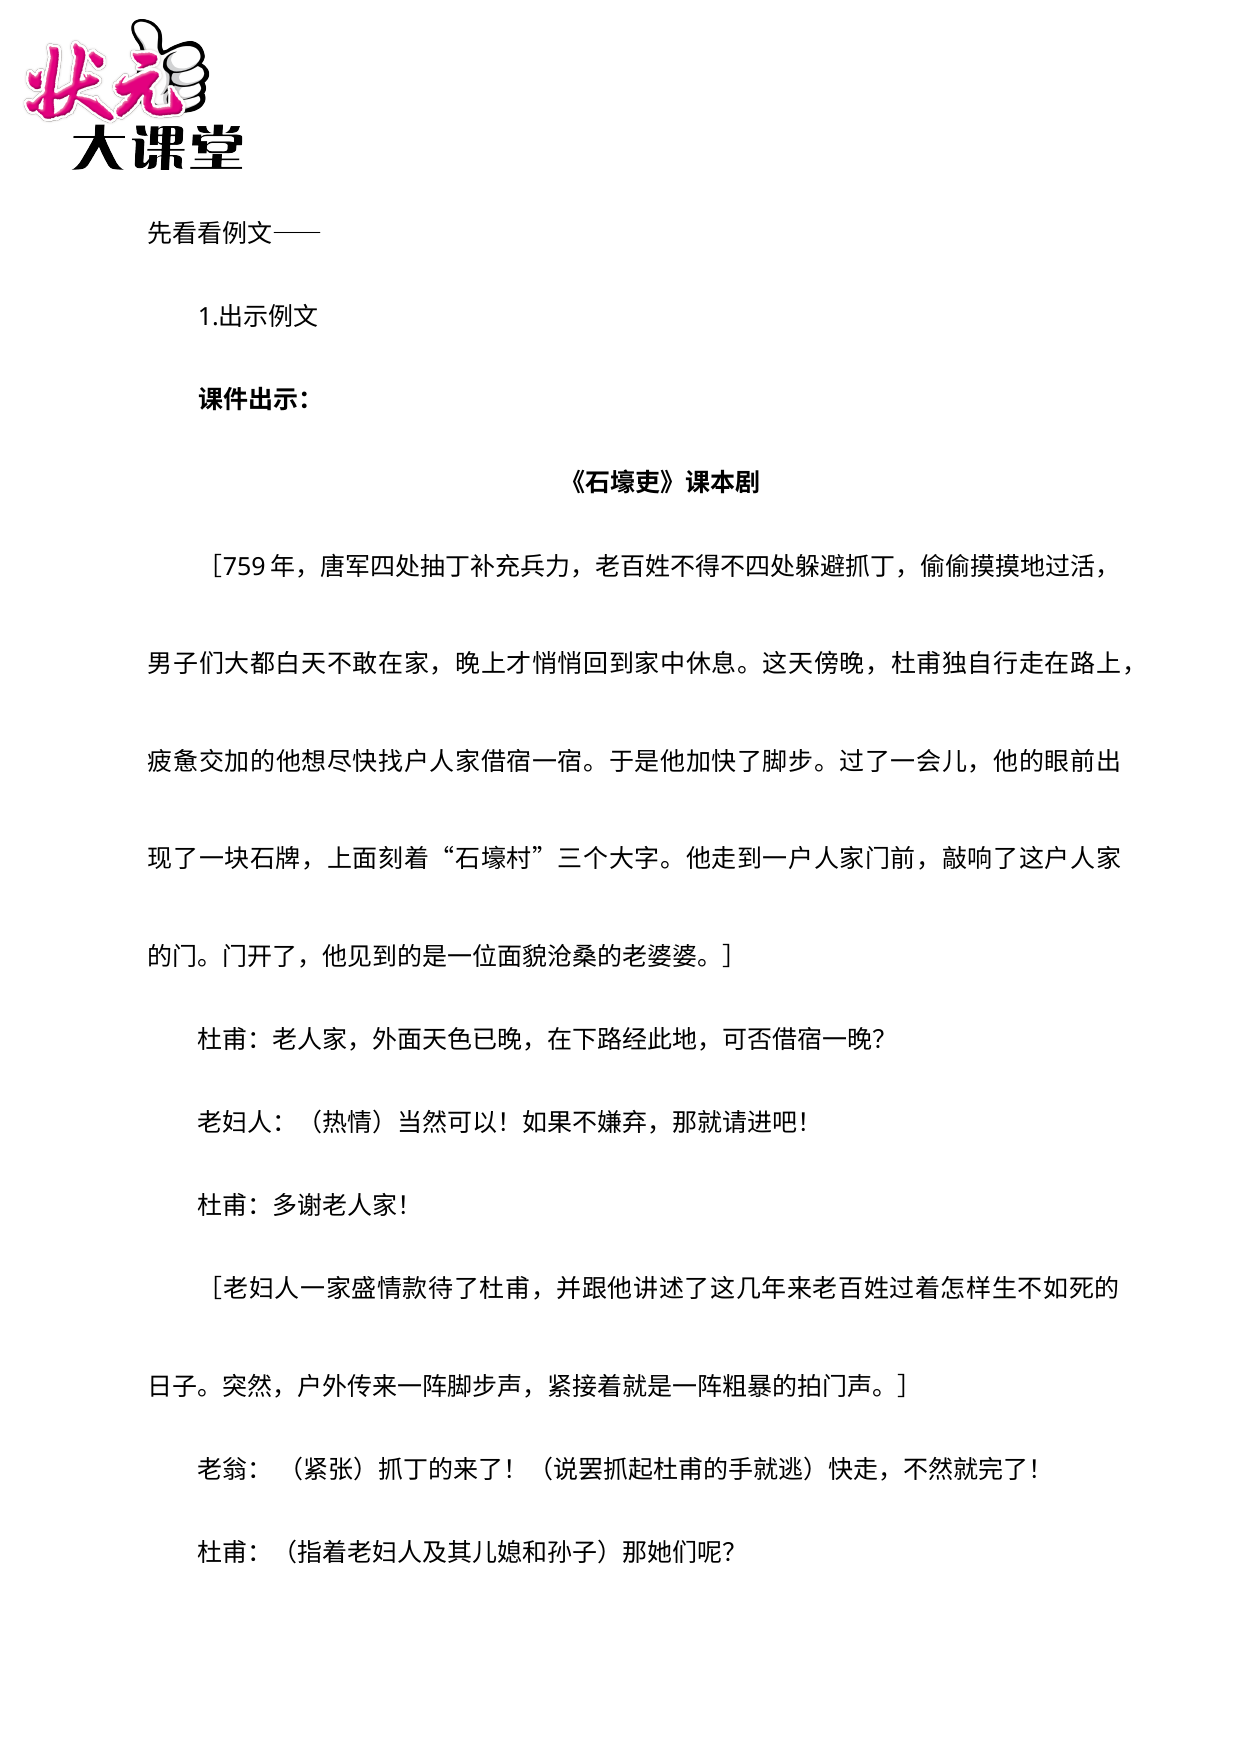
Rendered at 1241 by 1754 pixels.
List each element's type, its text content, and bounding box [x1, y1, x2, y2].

text 师：理论上清楚了什么是改写，也只是停留在概念里，改写究竟是怎样的，我们且先看看例文—— [148, 199, 1122, 264]
text 杜甫：老人家，外面天色已晚，在下路经此地，可否借宿一晚？ [148, 1005, 1122, 1070]
text ［老妇人一家盛情款待了杜甫，并跟他讲述了这几年来老百姓过着怎样生不如死的日子。突然，户外传来一阵脚步声，紧接着就是一阵粗暴的拍门声。］ [148, 1254, 1122, 1417]
picture [21, 19, 243, 170]
text 杜甫：多谢老人家！ [148, 1171, 1122, 1236]
text 老妇人：（热情）当然可以！如果不嫌弃，那就请进吧！ [148, 1088, 1122, 1153]
text 杜甫：（指着老妇人及其儿媳和孙子）那她们呢？ [148, 1518, 1122, 1583]
text 1.出示例文 [148, 282, 1122, 347]
text ［759年，唐军四处抽丁补充兵力，老百姓不得不四处躲避抓丁，偷偷摸摸地过活，男子们大都白天不敢在家，晚上才悄悄回到家中休息。这天傍晚，杜甫独自行走在路上，疲惫交加的他想尽快找户人家借宿一宿。于是他加快了脚步。过了一会儿，他的眼前出现了一块石牌，上面刻着“石壕村”三个大字。他走到一户人家门前，敲响了这户人家的门。门开了，他见到的是一位面貌沧桑的老婆婆。］ [148, 532, 1122, 987]
text 课件出示： [148, 365, 1122, 430]
text 老翁： （紧张）抓丁的来了！（说罢抓起杜甫的手就逃）快走，不然就完了！ [148, 1435, 1122, 1500]
text 《石壕吏》课本剧 [148, 448, 1122, 513]
